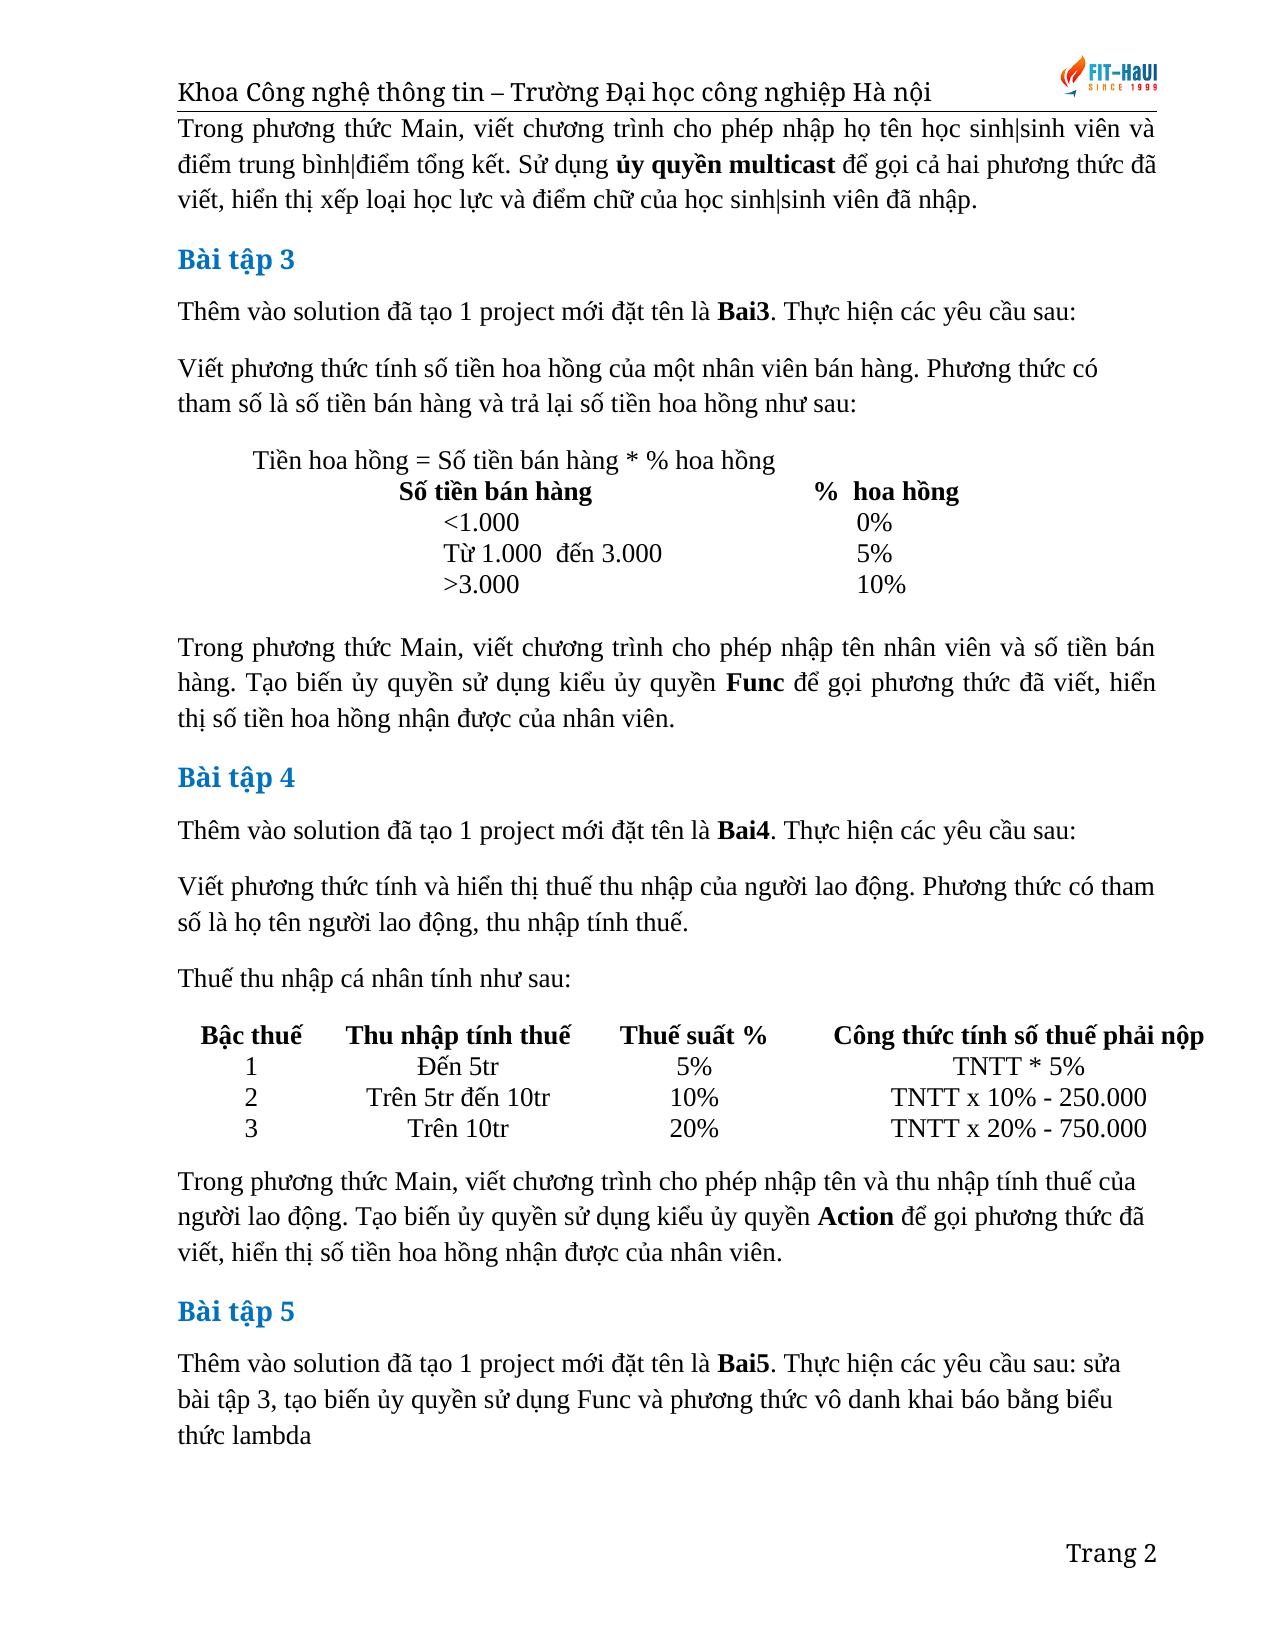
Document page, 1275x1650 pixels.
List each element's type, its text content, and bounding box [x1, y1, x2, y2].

text Trong phương thức Main, viết chương trình cho phép nhập tên nhân viên và số tiền bán hàng. Tạo biến ủy quyền sử dụng kiểu ủy quyền Func để gọi phương thức đã viết, hiển thị số tiền hoa hồng nhận được của nhân viên. [177, 631, 1157, 733]
picture [1060, 55, 1157, 98]
text Số tiền bán hàng % hoa hồng [177, 475, 1157, 506]
text Trong phương thức Main, viết chương trình cho phép nhập tên và thu nhập tính thuế của người lao động. Tạo biến ủy quyền sử dụng kiểu ủy quyền Action để gọi phương thức đã viết, hiển thị số tiền hoa hồng nhận được của nhân viên. [177, 1164, 1157, 1267]
text Bậc thuế Thu nhập tính thuế Thuế suất % Công thức tính số thuế phải nộp [177, 1019, 1157, 1050]
text 2 Trên 5tr đến 10tr 10% TNTT x 10% - 250.000 [177, 1081, 1157, 1113]
subtitle Bài tập 4 [177, 759, 1157, 796]
text Thêm vào solution đã tạo 1 project mới đặt tên là Bai4. Thực hiện các yêu cầu sau: [177, 814, 1157, 845]
text 1 Đến 5tr 5% TNTT * 5% [177, 1050, 1157, 1081]
text Trong phương thức Main, viết chương trình cho phép nhập họ tên học sinh|sinh viên và điểm trung bình|điểm tổng kết. Sử dụng ủy quyền multicast để gọi cả hai phương thức đã viết, hiển thị xếp loại học lực và điểm chữ của học sinh|sinh viên đã nhập. [177, 112, 1157, 215]
text Viết phương thức tính và hiển thị thuế thu nhập của người lao động. Phương thức có tham số là họ tên người lao động, thu nhập tính thuế. [177, 870, 1157, 937]
text >3.000 10% [177, 568, 1157, 600]
text Thêm vào solution đã tạo 1 project mới đặt tên là Bai5. Thực hiện các yêu cầu sau: sửa bài tập 3, tạo biến ủy quyền sử dụng Func và phương thức vô danh khai báo bằng biểu thức lambda [177, 1347, 1157, 1450]
text 3 Trên 10tr 20% TNTT x 20% - 750.000 [177, 1113, 1157, 1144]
text <1.000 0% [177, 506, 1157, 537]
subtitle Bài tập 3 [177, 240, 1157, 277]
text Thuế thu nhập cá nhân tính như sau: [177, 963, 1157, 994]
text Thêm vào solution đã tạo 1 project mới đặt tên là Bai3. Thực hiện các yêu cầu sau: [177, 295, 1157, 326]
text Tiền hoa hồng = Số tiền bán hàng * % hoa hồng [177, 444, 1157, 475]
text Từ 1.000 đến 3.000 5% [177, 537, 1157, 568]
subtitle Bài tập 5 [177, 1293, 1157, 1329]
text Viết phương thức tính số tiền hoa hồng của một nhân viên bán hàng. Phương thức có tham số là số tiền bán hàng và trả lại số tiền hoa hồng như sau: [177, 352, 1157, 418]
